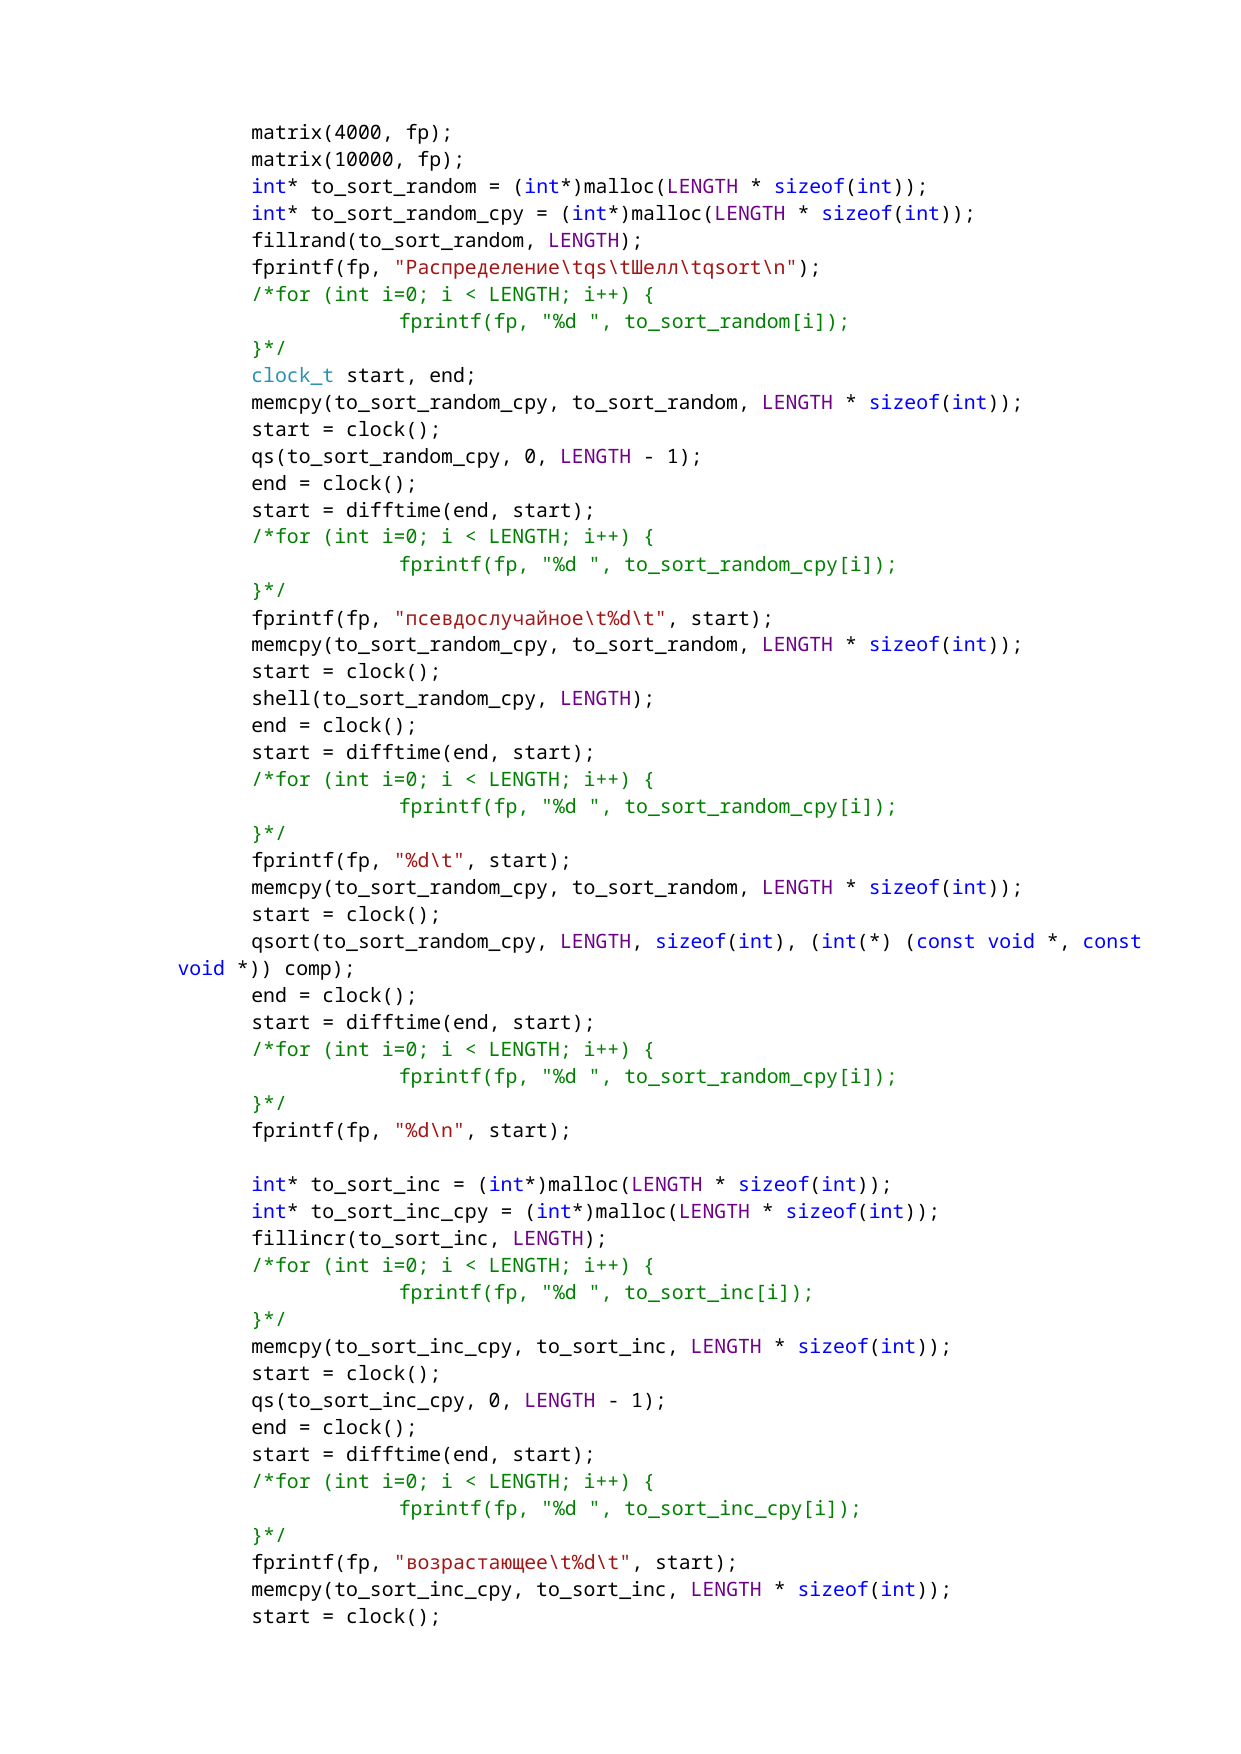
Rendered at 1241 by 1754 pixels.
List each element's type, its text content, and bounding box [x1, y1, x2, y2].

text int* to_sort_inc_cpy = (int*)malloc(LENGTH * sizeof(int)); [177, 1197, 1152, 1224]
text }*/ [177, 334, 1152, 361]
text fprintf(fp, "%d ", to_sort_random_cpy[i]); [177, 550, 1152, 577]
text start = clock(); [177, 415, 1152, 442]
text matrix(4000, fp); [177, 118, 1152, 145]
text start = clock(); [177, 1359, 1152, 1386]
text fprintf(fp, "псевдослучайное\t%d\t", start); [177, 604, 1152, 631]
text memcpy(to_sort_random_cpy, to_sort_random, LENGTH * sizeof(int)); [177, 873, 1152, 901]
text /*for (int i=0; i < LENGTH; i++) { [177, 280, 1152, 307]
text start = clock(); [177, 658, 1152, 685]
text /*for (int i=0; i < LENGTH; i++) { [177, 1035, 1152, 1062]
text int* to_sort_random_cpy = (int*)malloc(LENGTH * sizeof(int)); [177, 199, 1152, 226]
text clock_t start, end; [177, 361, 1152, 388]
text fprintf(fp, "%d\t", start); [177, 847, 1152, 873]
text matrix(10000, fp); [177, 145, 1152, 172]
text qs(to_sort_inc_cpy, 0, LENGTH - 1); [177, 1386, 1152, 1413]
text start = clock(); [177, 1602, 1152, 1629]
text /*for (int i=0; i < LENGTH; i++) { [177, 523, 1152, 550]
text fprintf(fp, "%d ", to_sort_inc[i]); [177, 1278, 1152, 1305]
text fprintf(fp, "возрастающее\t%d\t", start); [177, 1548, 1152, 1575]
text }*/ [177, 1089, 1152, 1116]
text fprintf(fp, "Распределение\tqs\tШелл\tqsort\n"); [177, 253, 1152, 280]
text start = difftime(end, start); [177, 739, 1152, 766]
text int* to_sort_random = (int*)malloc(LENGTH * sizeof(int)); [177, 172, 1152, 199]
text }*/ [177, 819, 1152, 847]
text start = difftime(end, start); [177, 496, 1152, 523]
text }*/ [177, 577, 1152, 604]
text qs(to_sort_random_cpy, 0, LENGTH - 1); [177, 442, 1152, 469]
text fillincr(to_sort_inc, LENGTH); [177, 1224, 1152, 1251]
text fprintf(fp, "%d ", to_sort_random_cpy[i]); [177, 793, 1152, 819]
text }*/ [177, 1521, 1152, 1548]
text fprintf(fp, "%d ", to_sort_random[i]); [177, 307, 1152, 334]
text fprintf(fp, "%d ", to_sort_inc_cpy[i]); [177, 1494, 1152, 1521]
text end = clock(); [177, 981, 1152, 1008]
text fprintf(fp, "%d\n", start); [177, 1116, 1152, 1143]
text /*for (int i=0; i < LENGTH; i++) { [177, 766, 1152, 793]
text memcpy(to_sort_random_cpy, to_sort_random, LENGTH * sizeof(int)); [177, 631, 1152, 658]
text start = clock(); [177, 901, 1152, 927]
text end = clock(); [177, 469, 1152, 496]
text end = clock(); [177, 1413, 1152, 1440]
text memcpy(to_sort_random_cpy, to_sort_random, LENGTH * sizeof(int)); [177, 388, 1152, 415]
text memcpy(to_sort_inc_cpy, to_sort_inc, LENGTH * sizeof(int)); [177, 1332, 1152, 1359]
text fillrand(to_sort_random, LENGTH); [177, 226, 1152, 253]
text }*/ [177, 1305, 1152, 1332]
text memcpy(to_sort_inc_cpy, to_sort_inc, LENGTH * sizeof(int)); [177, 1575, 1152, 1602]
text end = clock(); [177, 712, 1152, 739]
text start = difftime(end, start); [177, 1008, 1152, 1035]
text fprintf(fp, "%d ", to_sort_random_cpy[i]); [177, 1062, 1152, 1089]
text int* to_sort_inc = (int*)malloc(LENGTH * sizeof(int)); [177, 1170, 1152, 1197]
text start = difftime(end, start); [177, 1440, 1152, 1467]
text qsort(to_sort_random_cpy, LENGTH, sizeof(int), (int(*) (const void *, const void *)) comp); [177, 927, 1152, 981]
text shell(to_sort_random_cpy, LENGTH); [177, 685, 1152, 712]
text /*for (int i=0; i < LENGTH; i++) { [177, 1251, 1152, 1278]
text /*for (int i=0; i < LENGTH; i++) { [177, 1467, 1152, 1494]
